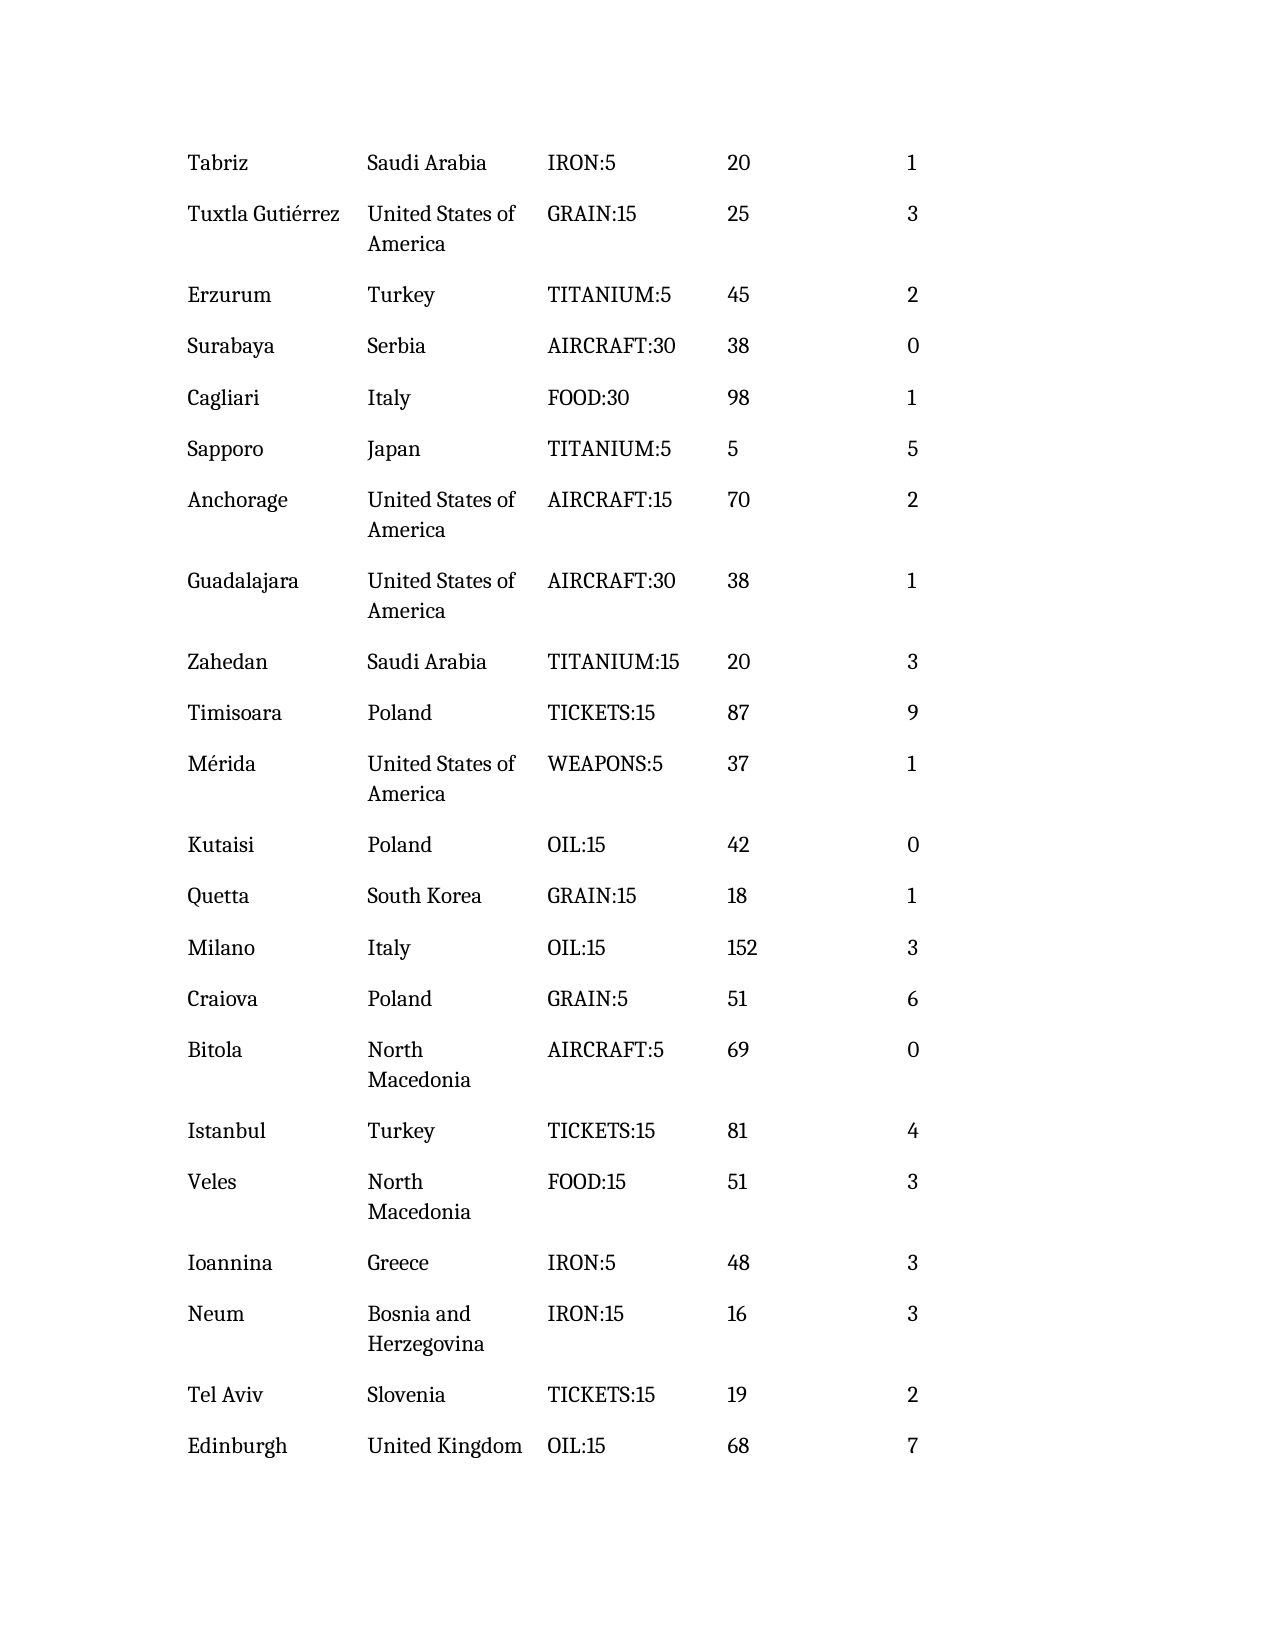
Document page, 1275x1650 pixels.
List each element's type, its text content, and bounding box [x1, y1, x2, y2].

table_cell 3 [896, 934, 1076, 985]
table_cell WEAPONS:5 [536, 751, 716, 832]
table_cell Edinburgh [176, 1433, 356, 1484]
table_cell 70 [716, 486, 896, 568]
table_cell Bitola [176, 1036, 356, 1118]
table_cell 51 [716, 985, 896, 1036]
table_cell 3 [896, 1250, 1076, 1301]
table_cell Guadalajara [176, 568, 356, 649]
table_cell Kutaisi [176, 832, 356, 883]
table_cell Saudi Arabia [356, 150, 536, 201]
table_cell 5 [716, 435, 896, 486]
table_cell North Macedonia [356, 1169, 536, 1250]
table_cell Mérida [176, 751, 356, 832]
table_cell 19 [716, 1382, 896, 1433]
table_cell 42 [716, 832, 896, 883]
table_cell 16 [716, 1301, 896, 1382]
table_cell 2 [896, 282, 1076, 333]
table_cell 1 [896, 150, 1076, 201]
table_cell South Korea [356, 883, 536, 934]
table_cell Quetta [176, 883, 356, 934]
table_cell Sapporo [176, 435, 356, 486]
table_cell TICKETS:15 [536, 700, 716, 751]
table_cell Italy [356, 934, 536, 985]
table_cell 3 [896, 1301, 1076, 1382]
table_cell 3 [896, 201, 1076, 282]
table_cell 37 [716, 751, 896, 832]
table_cell Milano [176, 934, 356, 985]
table_cell AIRCRAFT:30 [536, 568, 716, 649]
table_cell 3 [896, 1169, 1076, 1250]
table_cell Serbia [356, 333, 536, 384]
table_cell 0 [896, 1036, 1076, 1118]
table_cell OIL:15 [536, 1433, 716, 1484]
table_cell GRAIN:15 [536, 201, 716, 282]
table_cell OIL:15 [536, 934, 716, 985]
table_cell 152 [716, 934, 896, 985]
table_cell IRON:5 [536, 1250, 716, 1301]
table_cell TICKETS:15 [536, 1382, 716, 1433]
table_cell 2 [896, 1382, 1076, 1433]
table_cell Slovenia [356, 1382, 536, 1433]
table_cell Timisoara [176, 700, 356, 751]
table_cell 1 [896, 568, 1076, 649]
table_cell Tuxtla Gutiérrez [176, 201, 356, 282]
table_cell FOOD:30 [536, 384, 716, 435]
table_cell United States of America [356, 201, 536, 282]
table_cell Anchorage [176, 486, 356, 568]
table_cell GRAIN:5 [536, 985, 716, 1036]
table_cell 3 [896, 649, 1076, 700]
table_cell Cagliari [176, 384, 356, 435]
table_cell Poland [356, 985, 536, 1036]
table_cell 6 [896, 985, 1076, 1036]
table_cell Tel Aviv [176, 1382, 356, 1433]
table_cell Neum [176, 1301, 356, 1382]
table_cell 68 [716, 1433, 896, 1484]
table_cell Craiova [176, 985, 356, 1036]
table_cell AIRCRAFT:5 [536, 1036, 716, 1118]
table_cell 0 [896, 832, 1076, 883]
table_cell IRON:15 [536, 1301, 716, 1382]
table_cell 38 [716, 568, 896, 649]
table_cell Zahedan [176, 649, 356, 700]
table_cell Poland [356, 832, 536, 883]
table_cell 48 [716, 1250, 896, 1301]
table_cell 18 [716, 883, 896, 934]
table_cell 1 [896, 883, 1076, 934]
table_cell AIRCRAFT:15 [536, 486, 716, 568]
table_cell United States of America [356, 486, 536, 568]
table_cell TITANIUM:5 [536, 282, 716, 333]
table_cell 5 [896, 435, 1076, 486]
table_cell TICKETS:15 [536, 1118, 716, 1169]
table_cell Saudi Arabia [356, 649, 536, 700]
table_cell 0 [896, 333, 1076, 384]
table_cell 25 [716, 201, 896, 282]
table_cell 4 [896, 1118, 1076, 1169]
table_cell TITANIUM:15 [536, 649, 716, 700]
table_cell North Macedonia [356, 1036, 536, 1118]
table_cell GRAIN:15 [536, 883, 716, 934]
table_cell Turkey [356, 282, 536, 333]
table_cell 98 [716, 384, 896, 435]
table_cell Greece [356, 1250, 536, 1301]
table_cell United States of America [356, 751, 536, 832]
table_cell FOOD:15 [536, 1169, 716, 1250]
table_cell Bosnia and Herzegovina [356, 1301, 536, 1382]
table_cell United States of America [356, 568, 536, 649]
table_cell 2 [896, 486, 1076, 568]
table_cell TITANIUM:5 [536, 435, 716, 486]
table_cell Italy [356, 384, 536, 435]
table_cell 1 [896, 384, 1076, 435]
table_cell 81 [716, 1118, 896, 1169]
table_cell 1 [896, 751, 1076, 832]
table_cell 45 [716, 282, 896, 333]
table_cell United Kingdom [356, 1433, 536, 1484]
table_cell 69 [716, 1036, 896, 1118]
table_cell 51 [716, 1169, 896, 1250]
table_cell 7 [896, 1433, 1076, 1484]
table_cell 87 [716, 700, 896, 751]
table_cell 9 [896, 700, 1076, 751]
table_cell IRON:5 [536, 150, 716, 201]
table_cell 20 [716, 649, 896, 700]
table_cell Poland [356, 700, 536, 751]
table_cell Japan [356, 435, 536, 486]
table_cell Turkey [356, 1118, 536, 1169]
table_cell AIRCRAFT:30 [536, 333, 716, 384]
table_cell 20 [716, 150, 896, 201]
table_cell Istanbul [176, 1118, 356, 1169]
table_cell Erzurum [176, 282, 356, 333]
table_cell Ioannina [176, 1250, 356, 1301]
table_cell Tabriz [176, 150, 356, 201]
table_cell Veles [176, 1169, 356, 1250]
table_cell 38 [716, 333, 896, 384]
table_cell OIL:15 [536, 832, 716, 883]
table_cell Surabaya [176, 333, 356, 384]
